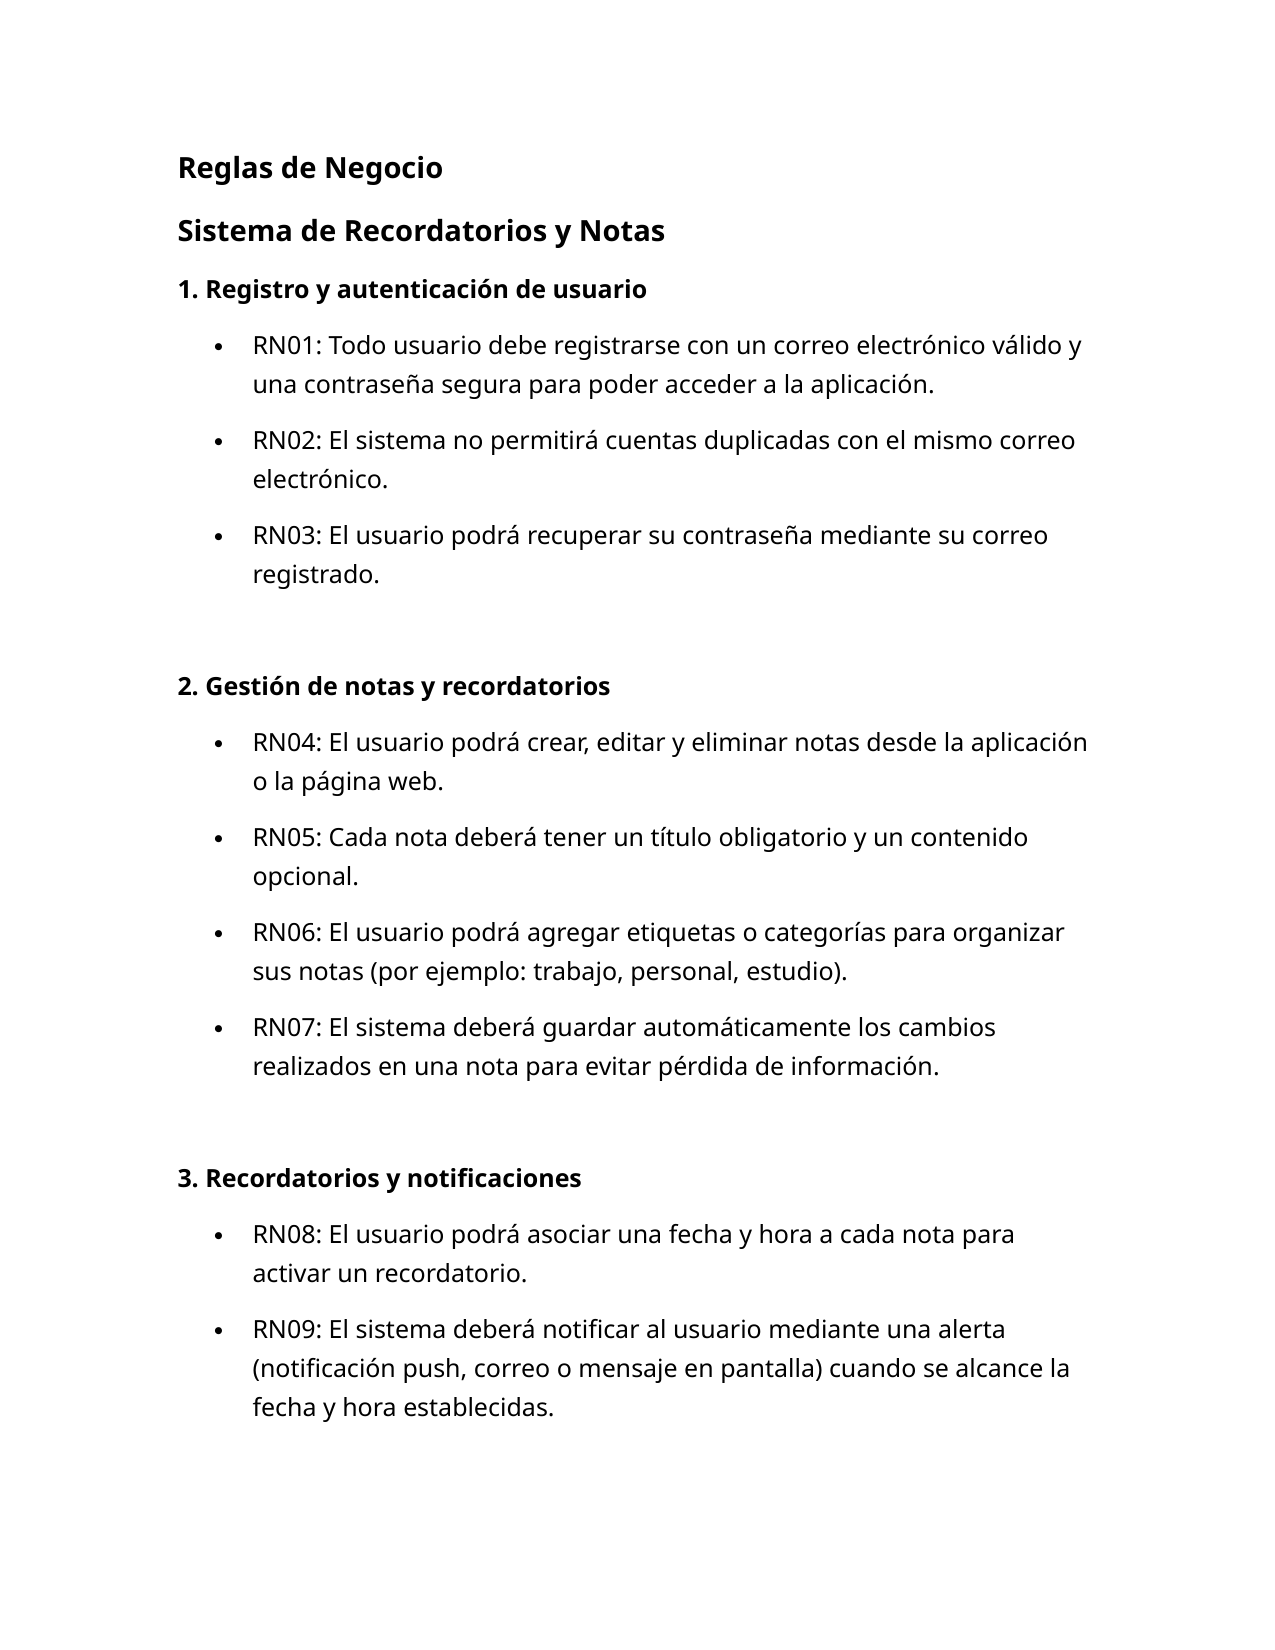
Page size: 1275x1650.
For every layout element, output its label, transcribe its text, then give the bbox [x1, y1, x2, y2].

text 1. Registro y autenticación de usuario [177, 272, 1098, 306]
list RN05: Cada nota deberá tener un título obligatorio y un contenido opcional. [215, 820, 1098, 893]
list RN04: El usuario podrá crear, editar y eliminar notas desde la aplicación o la página web. [215, 725, 1098, 798]
list RN07: El sistema deberá guardar automáticamente los cambios realizados en una nota para evitar pérdida de información. [215, 1010, 1098, 1083]
list RN01: Todo usuario debe registrarse con un correo electrónico válido y una contraseña segura para poder acceder a la aplicación. [215, 328, 1098, 401]
text 3. Recordatorios y notificaciones [177, 1161, 1098, 1194]
list RN02: El sistema no permitirá cuentas duplicadas con el mismo correo electrónico. [215, 423, 1098, 496]
list RN03: El usuario podrá recuperar su contraseña mediante su correo registrado. [215, 518, 1098, 591]
text 2. Gestión de notas y recordatorios [177, 669, 1098, 703]
text Reglas de Negocio [177, 148, 1098, 187]
list RN09: El sistema deberá notificar al usuario mediante una alerta (notificación push, correo o mensaje en pantalla) cuando se alcance la fecha y hora establecidas. [215, 1311, 1098, 1424]
text Sistema de Recordatorios y Notas [177, 210, 1098, 249]
list RN06: El usuario podrá agregar etiquetas o categorías para organizar sus notas (por ejemplo: trabajo, personal, estudio). [215, 915, 1098, 988]
list RN08: El usuario podrá asociar una fecha y hora a cada nota para activar un recordatorio. [215, 1216, 1098, 1289]
